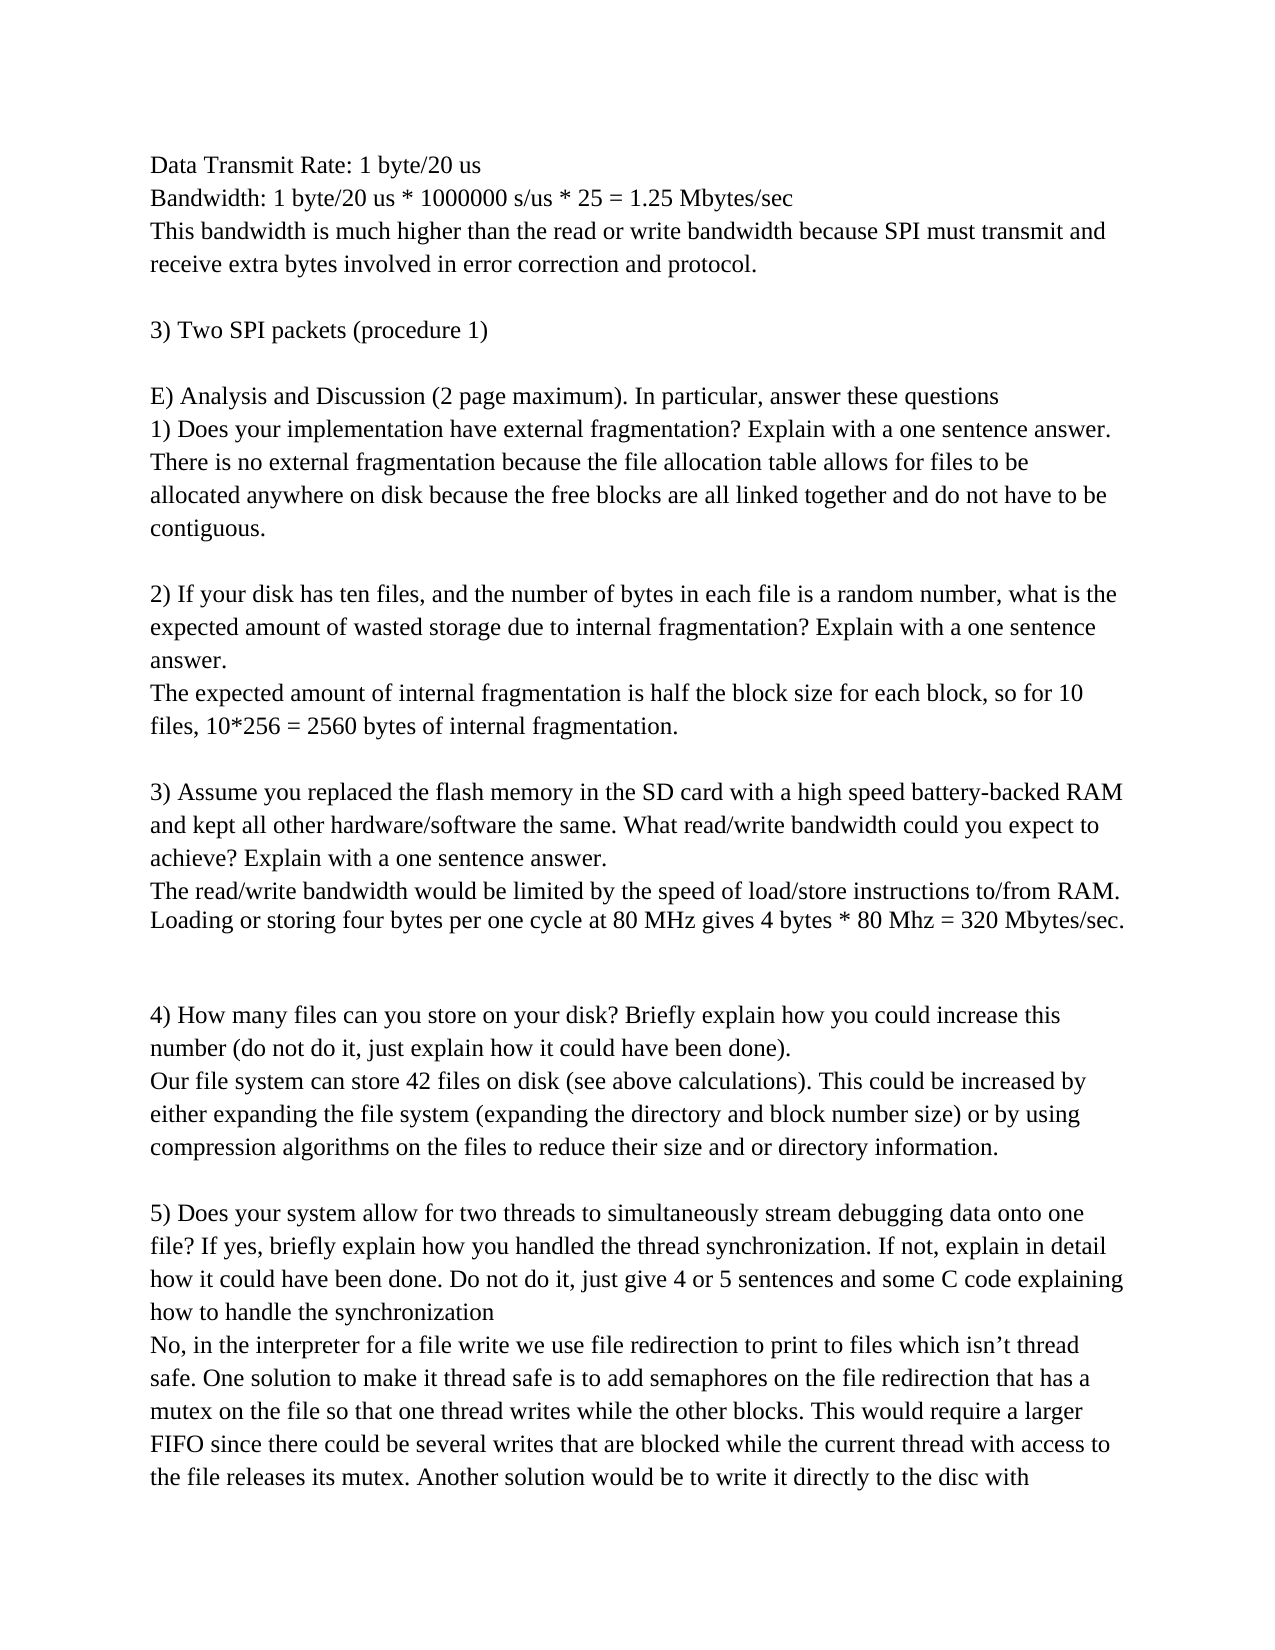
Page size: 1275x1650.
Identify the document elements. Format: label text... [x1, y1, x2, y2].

text The read/write bandwidth would be limited by the speed of load/store instructions to/from RAM. Loading or storing four bytes per one cycle at 80 MHz gives 4 bytes * 80 Mhz = 320 Mbytes/sec. [150, 876, 1125, 934]
text Data Transmit Rate: 1 byte/20 us [150, 150, 1125, 179]
text This bandwidth is much higher than the read or write bandwidth because SPI must transmit and receive extra bytes involved in error correction and protocol. [150, 216, 1125, 278]
text 3) Assume you replaced the flash memory in the SD card with a high speed battery-backed RAM and kept all other hardware/software the same. What read/write bandwidth could you expect to achieve? Explain with a one sentence answer. [150, 777, 1125, 872]
text 5) Does your system allow for two threads to simultaneously stream debugging data onto one file? If yes, briefly explain how you handled the thread synchronization. If not, explain in detail how it could have been done. Do not do it, just give 4 or 5 sentences and some C code explaining how to handle the synchronization [150, 1198, 1125, 1326]
text 1) Does your implementation have external fragmentation? Explain with a one sentence answer. [150, 414, 1125, 443]
text There is no external fragmentation because the file allocation table allows for files to be allocated anywhere on disk because the free blocks are all linked together and do not have to be contiguous. [150, 447, 1125, 542]
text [150, 1330, 1125, 1491]
text 4) How many files can you store on your disk? Briefly explain how you could increase this number (do not do it, just explain how it could have been done). [150, 1000, 1125, 1062]
text 2) If your disk has ten files, and the number of bytes in each file is a random number, what is the expected amount of wasted storage due to internal fragmentation? Explain with a one sentence answer. [150, 579, 1125, 674]
text 3) Two SPI packets (procedure 1) [150, 315, 1125, 344]
text Our file system can store 42 files on disk (see above calculations). This could be increased by either expanding the file system (expanding the directory and block number size) or by using compression algorithms on the files to reduce their size and or directory information. [150, 1066, 1125, 1161]
text E) Analysis and Discussion (2 page maximum). In particular, answer these questions [150, 381, 1125, 410]
text The expected amount of internal fragmentation is half the block size for each block, so for 10 files, 10*256 = 2560 bytes of internal fragmentation. [150, 678, 1125, 740]
text Bandwidth: 1 byte/20 us * 1000000 s/us * 25 = 1.25 Mbytes/sec [150, 183, 1125, 212]
